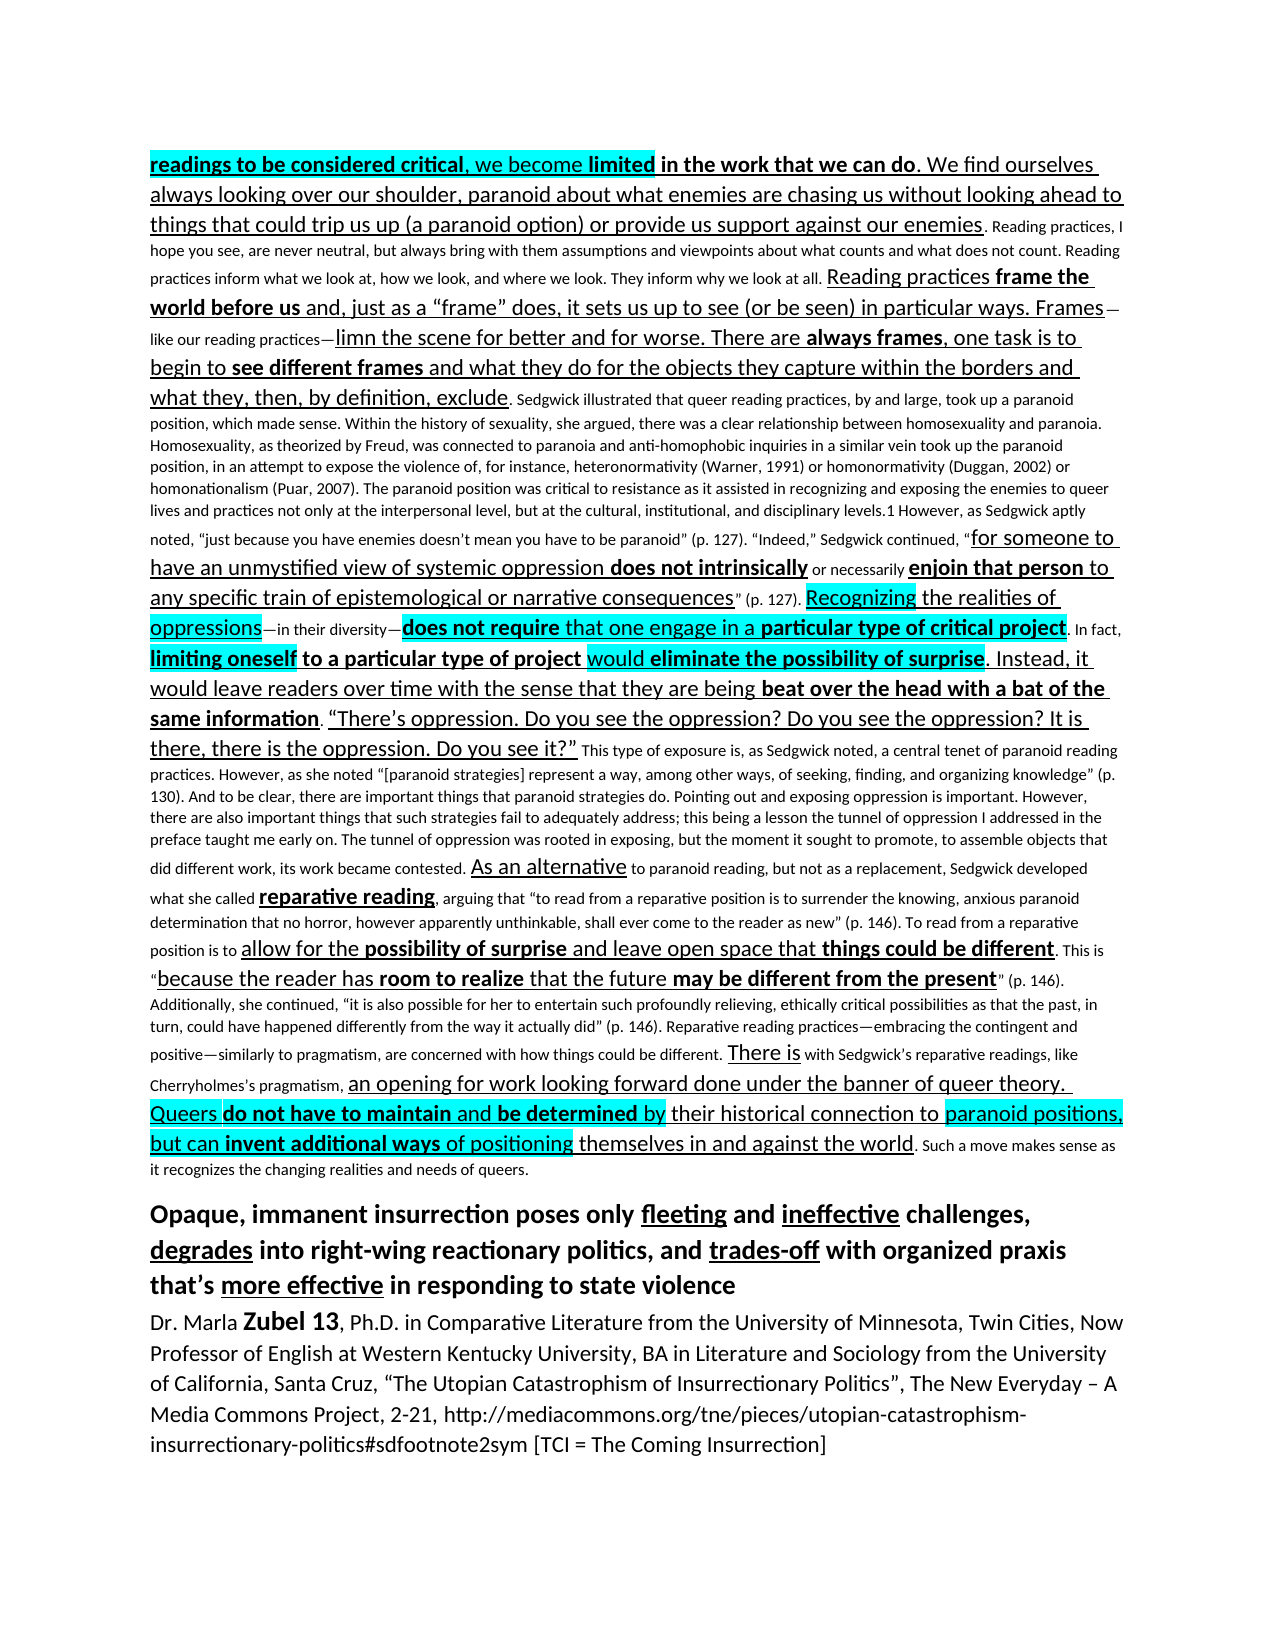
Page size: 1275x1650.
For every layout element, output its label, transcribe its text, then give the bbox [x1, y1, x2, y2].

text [150, 150, 1125, 1179]
text Opaque, immanent insurrection poses only fleeting and ineffective challenges, degrades into right-wing reactionary politics, and trades-off with organized praxis that’s more effective in responding to state violence [150, 1197, 1125, 1302]
text Dr. Marla Zubel 13, Ph.D. in Comparative Literature from the University of Minnesota, Twin Cities, Now Professor of English at Western Kentucky University, BA in Literature and Sociology from the University of California, Santa Cruz, “The Utopian Catastrophism of Insurrectionary Politics”, The New Everyday – A Media Commons Project, 2-21, http://mediacommons.org/tne/pieces/utopian-catastrophism-insurrectionary-politics#sdfootnote2sym [TCI = The Coming Insurrection] [150, 1304, 1125, 1458]
